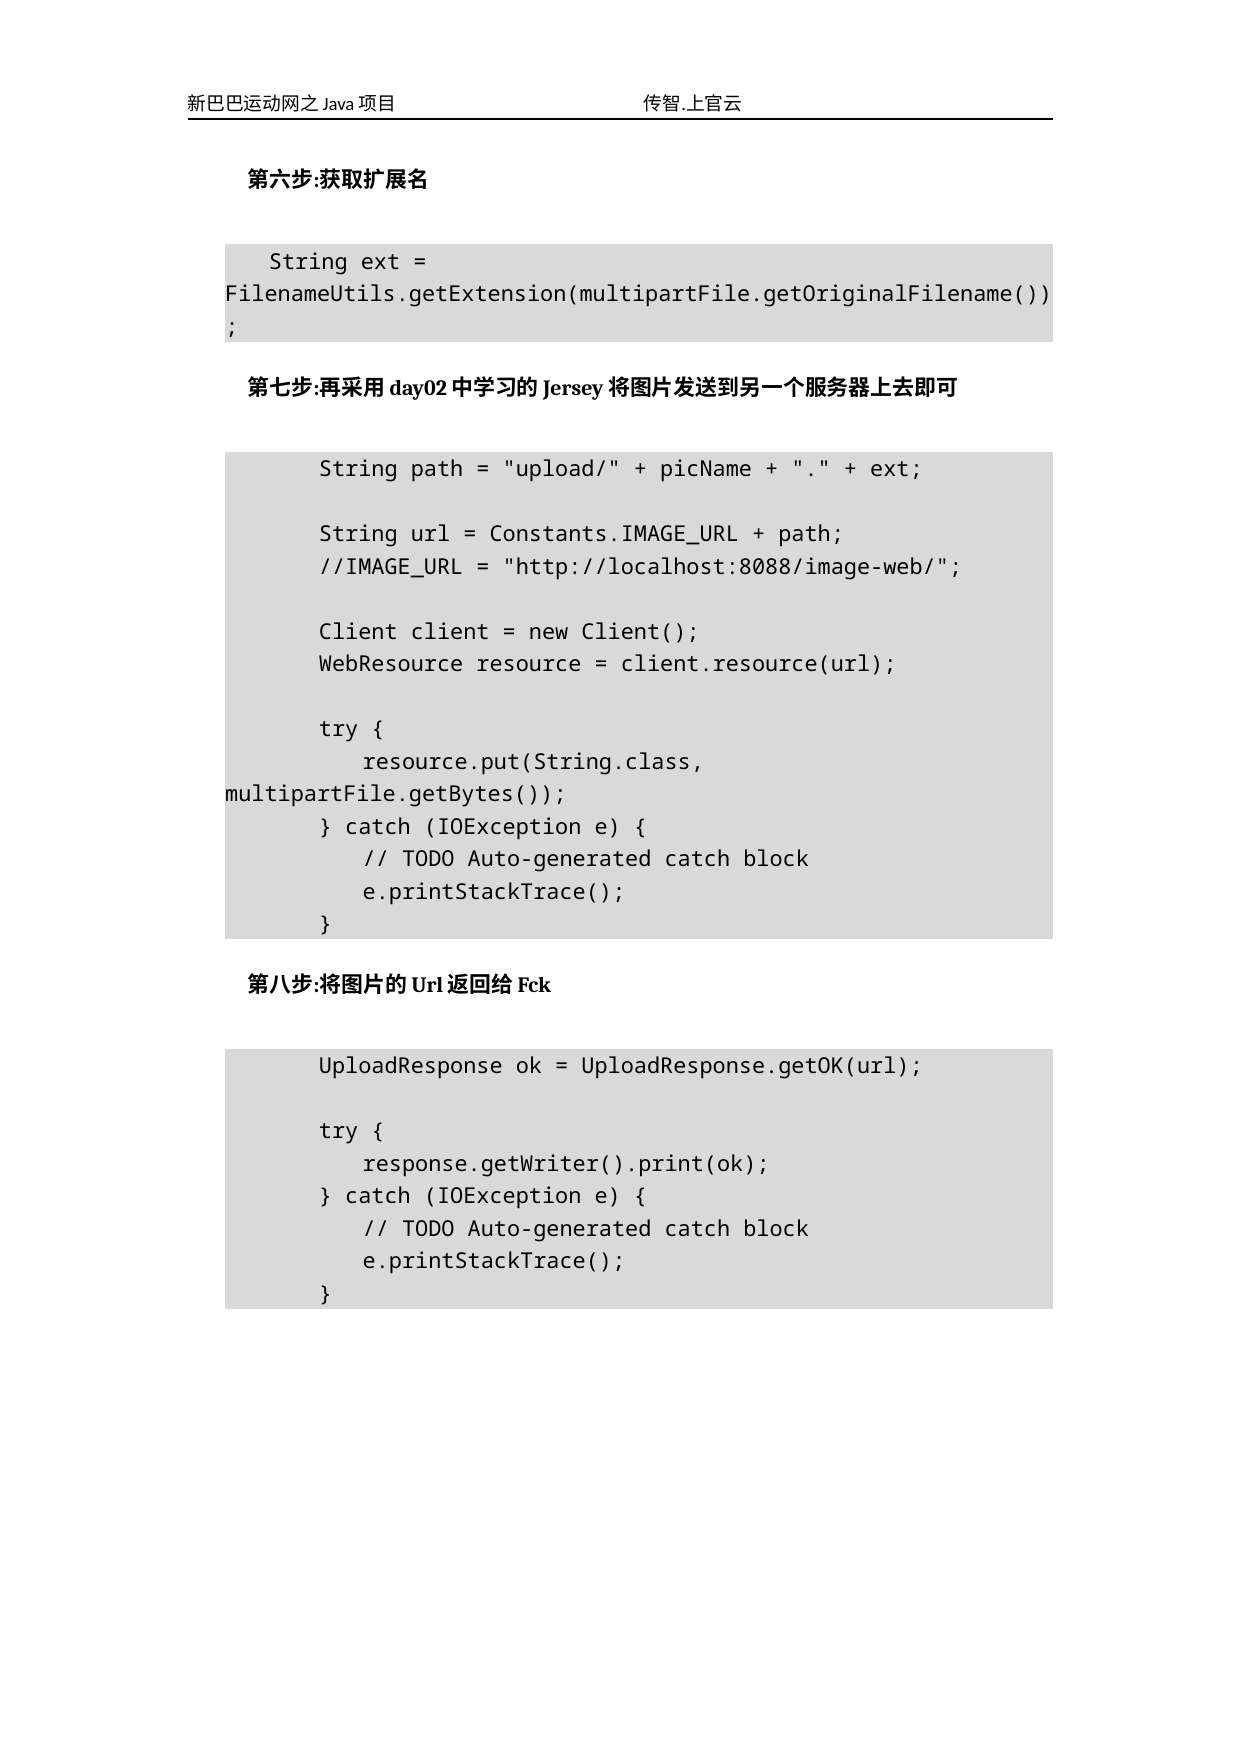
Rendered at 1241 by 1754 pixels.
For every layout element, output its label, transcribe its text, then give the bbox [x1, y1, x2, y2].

text } catch (IOException e) { [225, 1179, 1053, 1211]
text // TODO Auto-generated catch block [225, 1211, 1053, 1244]
text Client client = new Client(); [225, 614, 1053, 647]
subtitle 第八步:将图片的Url返回给Fck [247, 966, 1053, 999]
text String ext = FilenameUtils.getExtension(multipartFile.getOriginalFilename()); [225, 244, 1053, 342]
text resource.put(String.class, multipartFile.getBytes()); [225, 744, 1053, 809]
text } [225, 1276, 1053, 1309]
subtitle 第六步:获取扩展名 [247, 162, 1053, 194]
text // TODO Auto-generated catch block [225, 842, 1053, 874]
text } [225, 907, 1053, 939]
subtitle 第七步:再采用day02中学习的Jersey将图片发送到另一个服务器上去即可 [247, 369, 1053, 402]
text String url = Constants.IMAGE_URL + path; [225, 517, 1053, 549]
text String path = "upload/" + picName + "." + ext; [225, 452, 1053, 484]
text try { [225, 712, 1053, 744]
text e.printStackTrace(); [225, 1244, 1053, 1276]
text UploadResponse ok = UploadResponse.getOK(url); [225, 1049, 1053, 1081]
text try { [225, 1114, 1053, 1146]
text WebResource resource = client.resource(url); [225, 647, 1053, 679]
text e.printStackTrace(); [225, 874, 1053, 907]
text response.getWriter().print(ok); [225, 1146, 1053, 1179]
text } catch (IOException e) { [225, 809, 1053, 842]
text //IMAGE_URL = "http://localhost:8088/image-web/"; [225, 549, 1053, 582]
